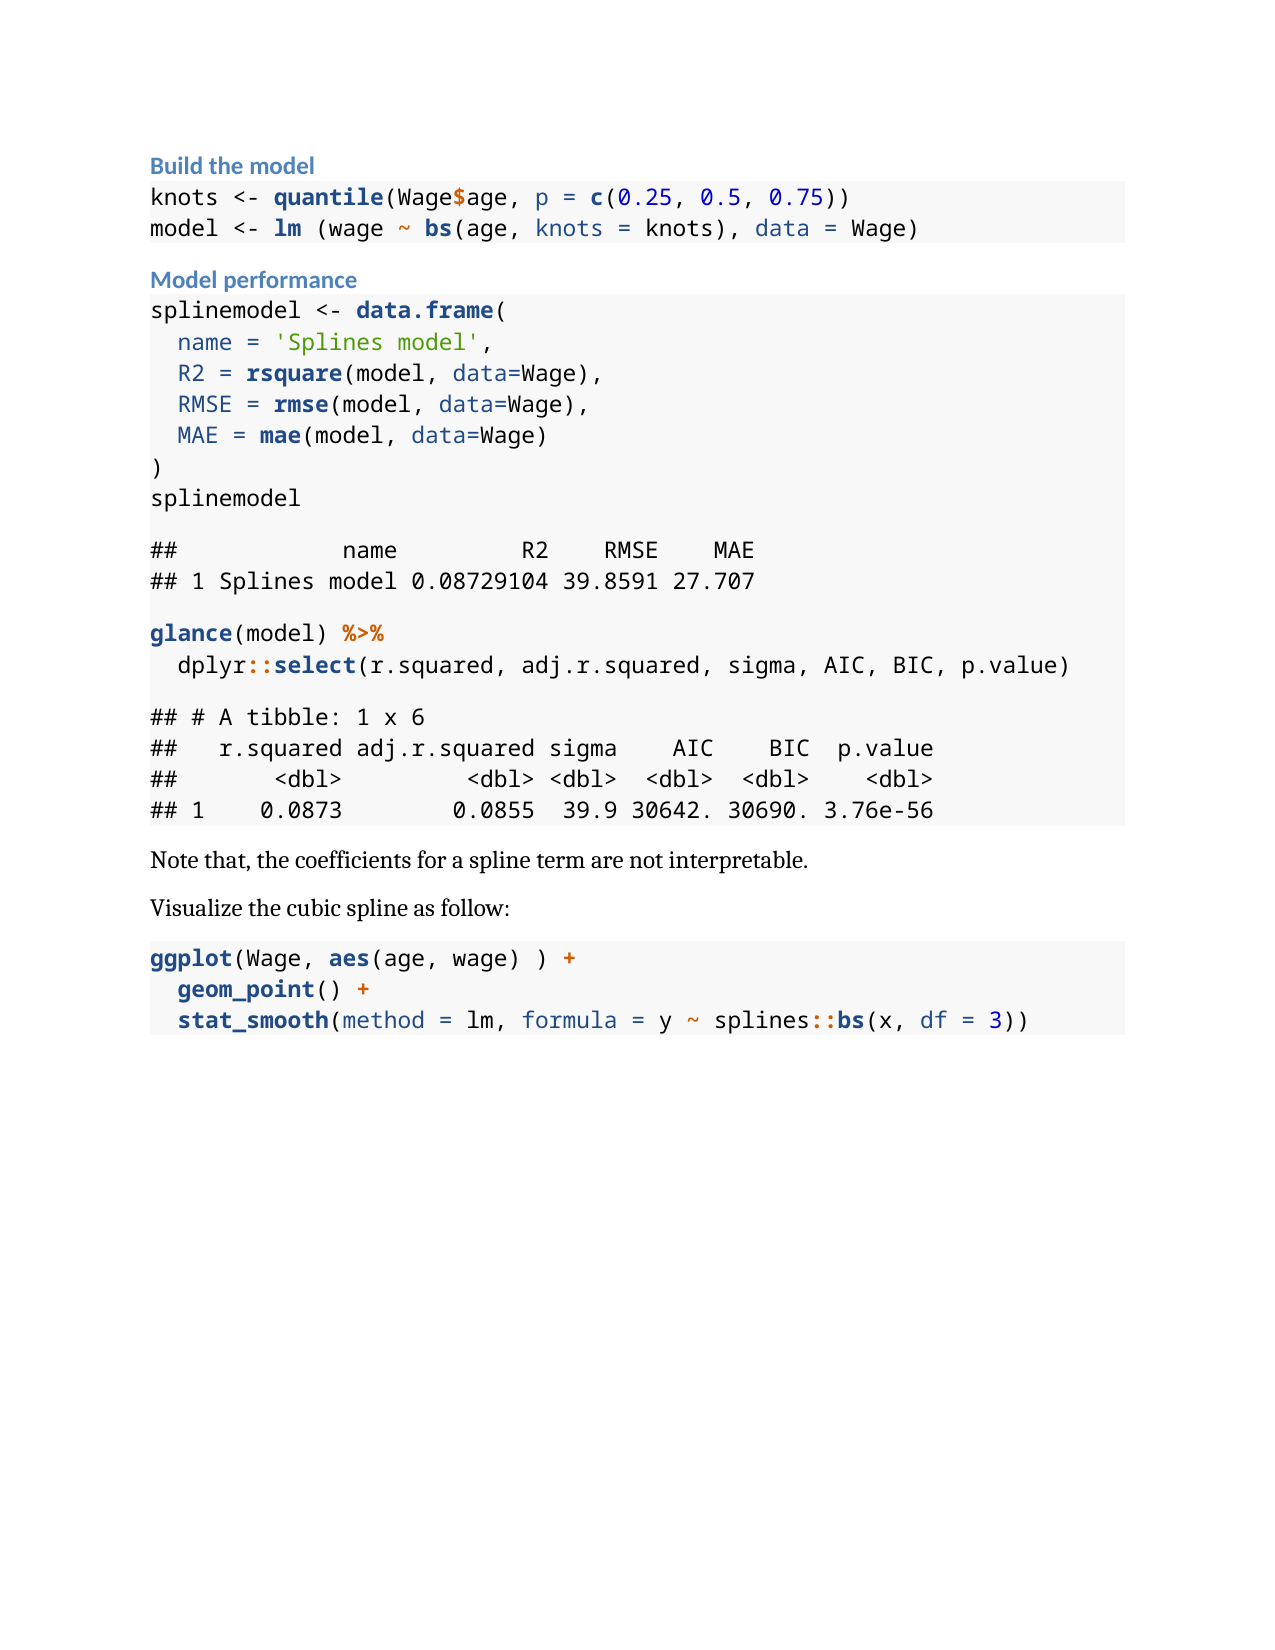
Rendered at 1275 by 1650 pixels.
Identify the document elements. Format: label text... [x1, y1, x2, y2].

text Visualize the cubic spline as follow: [150, 894, 1125, 923]
text glance(model) %>% dplyr::select(r.squared, adj.r.squared, sigma, AIC, BIC, p.value) [150, 617, 1125, 680]
text splinemodel <- data.frame( name = 'Splines model', R2 = rsquare(model, data=Wage), RMSE = rmse(model, data=Wage), MAE = mae(model, data=Wage) ) splinemodel [164, 294, 1125, 513]
text ## name R2 RMSE MAE ## 1 Splines model 0.08729104 39.8591 27.707 [150, 534, 1125, 596]
subtitle Model performance [150, 264, 1125, 294]
text ## # A tibble: 1 x 6 ## r.squared adj.r.squared sigma AIC BIC p.value ## <dbl> <dbl> <dbl> <dbl> <dbl> <dbl> ## 1 0.0873 0.0855 39.9 30642. 30690. 3.76e-56 [150, 701, 1125, 826]
text knots <- quantile(Wage$age, p = c(0.25, 0.5, 0.75)) model <- lm (wage ~ bs(age, knots = knots), data = Wage) [851, 181, 1125, 243]
text Note that, the coefficients for a spline term are not interpretable. [150, 846, 1125, 875]
subtitle Build the model [150, 150, 1125, 181]
text ggplot(Wage, aes(age, wage) ) + geom_point() + stat_smooth(method = lm, formula = y ~ splines::bs(x, df = 3)) [370, 941, 1125, 1035]
